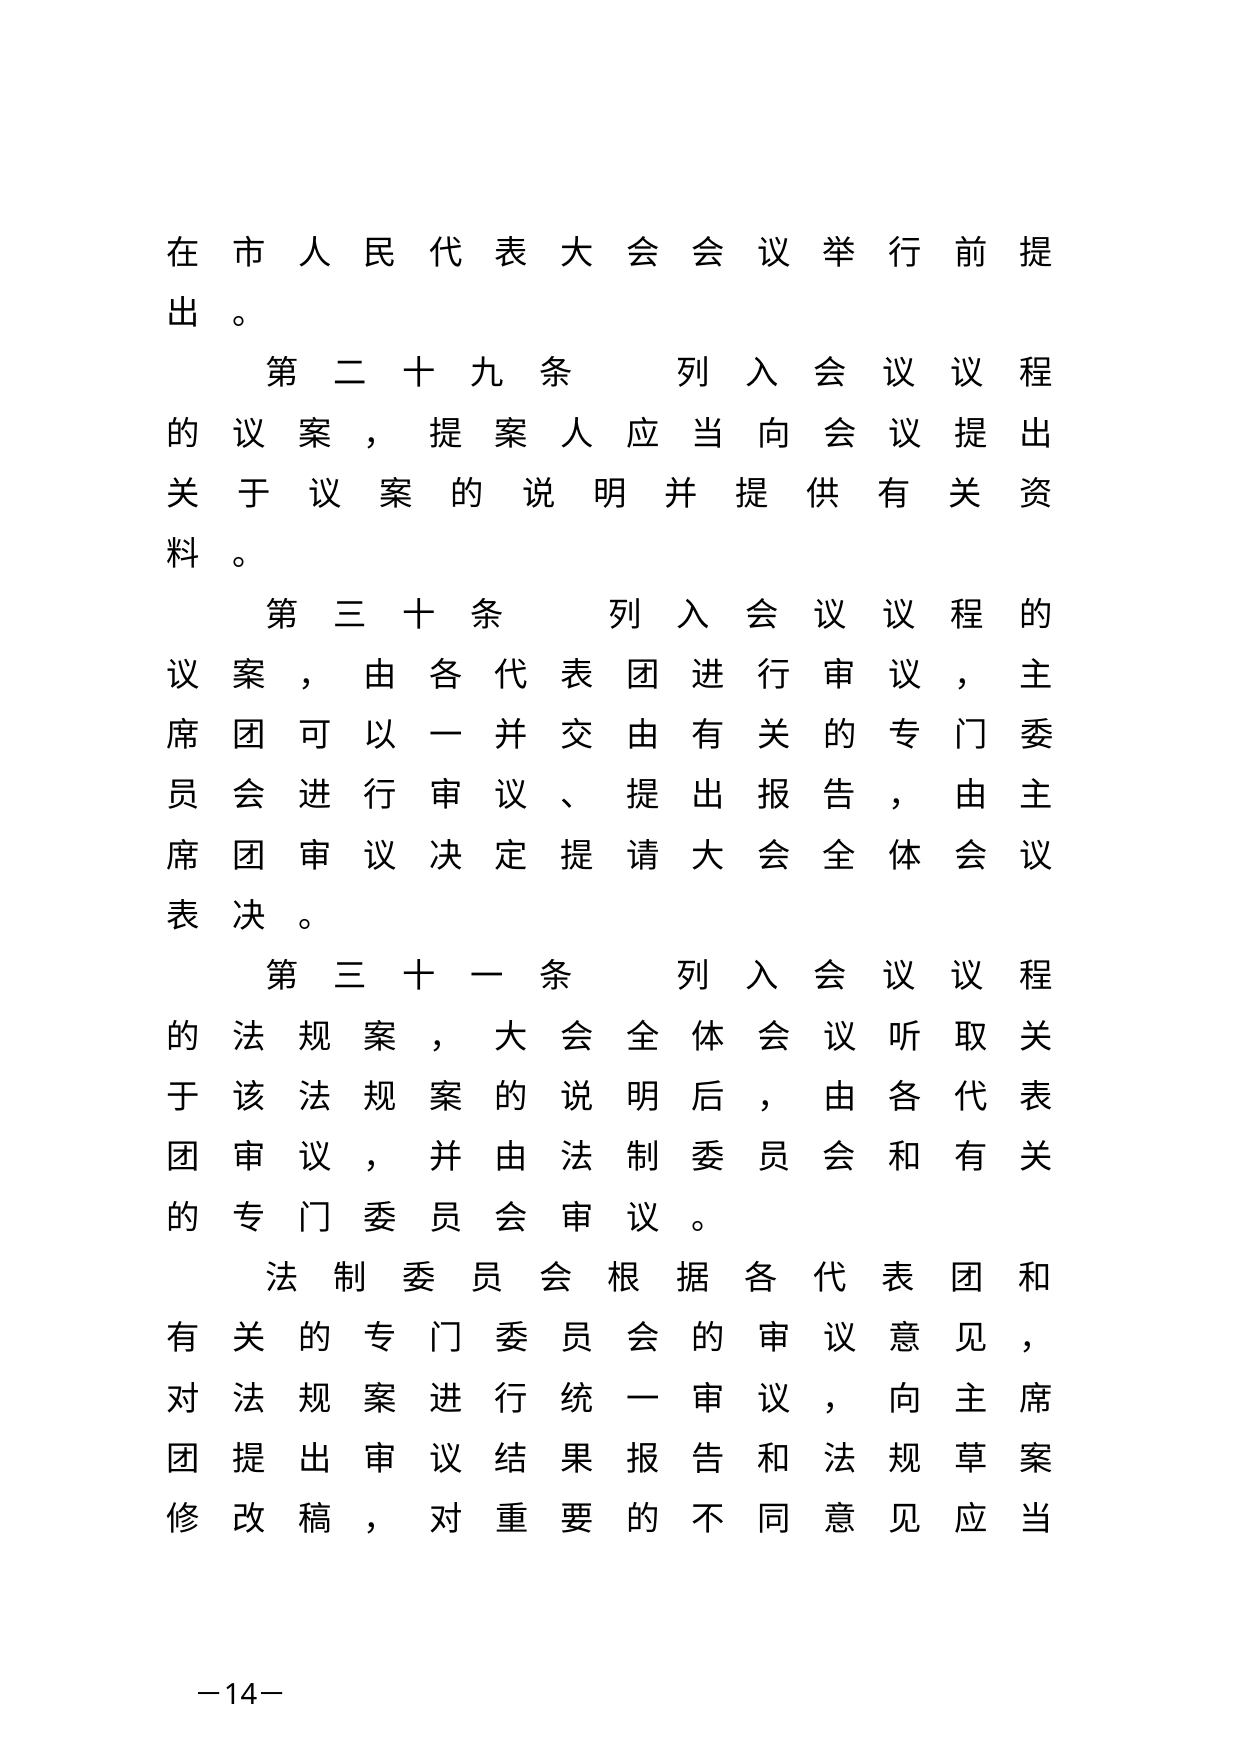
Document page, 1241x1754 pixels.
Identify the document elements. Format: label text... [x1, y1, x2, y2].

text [167, 1245, 1085, 1546]
text 第三十一条 列入会议议程的法规案，大会全体会议听取关于该法规案的说明后，由各代表团审议，并由法制委员会和有关的专门委员会审议。 [167, 943, 1085, 1245]
text 第二十九条 列入会议议程的议案，提案人应当向会议提出关于议案的说明并提供有关资料。 [167, 340, 1085, 581]
text 第三十条 列入会议议程的议案，由各代表团进行审议，主席团可以一并交由有关的专门委员会进行审议、提出报告，由主席团审议决定提请大会全体会议表决。 [167, 581, 1085, 943]
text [167, 219, 1085, 340]
